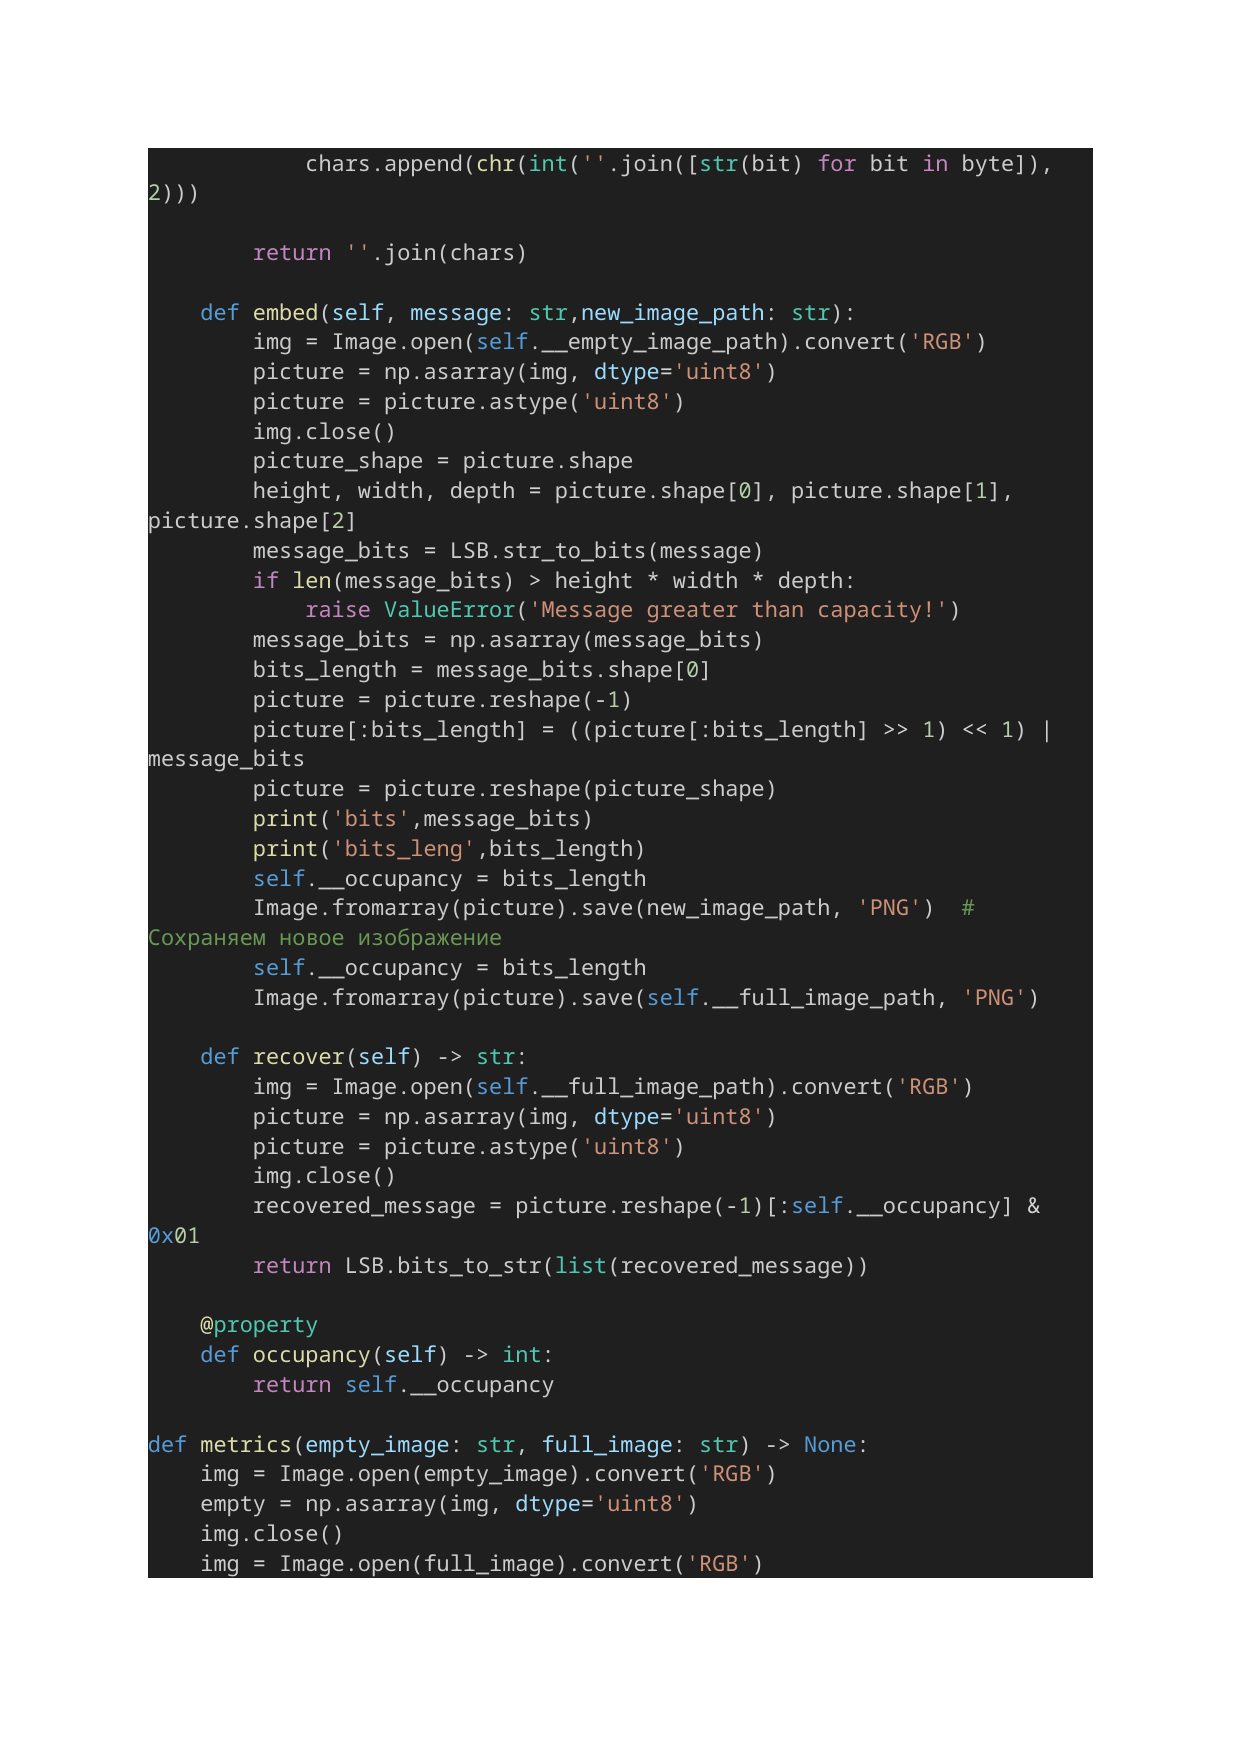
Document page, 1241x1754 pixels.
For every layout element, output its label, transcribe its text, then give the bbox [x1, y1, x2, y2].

text picture = np.asarray(img, dtype='uint8') [148, 1101, 1093, 1131]
text picture = picture.reshape(-1) [148, 684, 1093, 714]
text picture = np.asarray(img, dtype='uint8') [148, 356, 1093, 386]
text img = Image.open(self.__empty_image_path).convert('RGB') [148, 326, 1093, 356]
text self.__occupancy = bits_length [148, 863, 1093, 892]
text img.close() [148, 1518, 1093, 1548]
text return self.__occupancy [148, 1369, 1093, 1399]
text picture = picture.reshape(picture_shape) [148, 773, 1093, 803]
text raise ValueError('Message greater than capacity!') [148, 594, 1093, 624]
text def occupancy(self) -> int: [148, 1339, 1093, 1369]
text message_bits = np.asarray(message_bits) [148, 624, 1093, 654]
text def recover(self) -> str: [148, 1041, 1093, 1071]
text img.close() [148, 1161, 1093, 1190]
text Image.fromarray(picture).save(self.__full_image_path, 'PNG') [148, 982, 1093, 1012]
text @property [148, 1309, 1093, 1339]
text if len(message_bits) > height * width * depth: [148, 565, 1093, 594]
text print('bits_leng',bits_length) [148, 833, 1093, 863]
text picture = picture.astype('uint8') [148, 386, 1093, 416]
text img.close() [148, 416, 1093, 446]
text chars.append(chr(int(''.join([str(bit) for bit in byte]), 2))) [148, 148, 1093, 207]
text def metrics(empty_image: str, full_image: str) -> None: [148, 1429, 1093, 1458]
text bits_length = message_bits.shape[0] [148, 654, 1093, 684]
text Image.fromarray(picture).save(new_image_path, 'PNG') # Сохраняем новое изображение [148, 892, 1093, 952]
text self.__occupancy = bits_length [148, 952, 1093, 982]
text img = Image.open(self.__full_image_path).convert('RGB') [148, 1071, 1093, 1101]
text recovered_message = picture.reshape(-1)[:self.__occupancy] & 0x01 [148, 1190, 1093, 1250]
text empty = np.asarray(img, dtype='uint8') [148, 1488, 1093, 1518]
text img = Image.open(full_image).convert('RGB') [148, 1548, 1093, 1578]
text message_bits = LSB.str_to_bits(message) [148, 535, 1093, 565]
text picture = picture.astype('uint8') [148, 1131, 1093, 1161]
text picture[:bits_length] = ((picture[:bits_length] >> 1) << 1) | message_bits [148, 714, 1093, 773]
text return ''.join(chars) [148, 237, 1093, 267]
text def embed(self, message: str,new_image_path: str): [148, 297, 1093, 326]
text img = Image.open(empty_image).convert('RGB') [148, 1458, 1093, 1488]
text height, width, depth = picture.shape[0], picture.shape[1], picture.shape[2] [148, 475, 1093, 535]
text print('bits',message_bits) [148, 803, 1093, 833]
text picture_shape = picture.shape [148, 446, 1093, 475]
text return LSB.bits_to_str(list(recovered_message)) [148, 1250, 1093, 1280]
